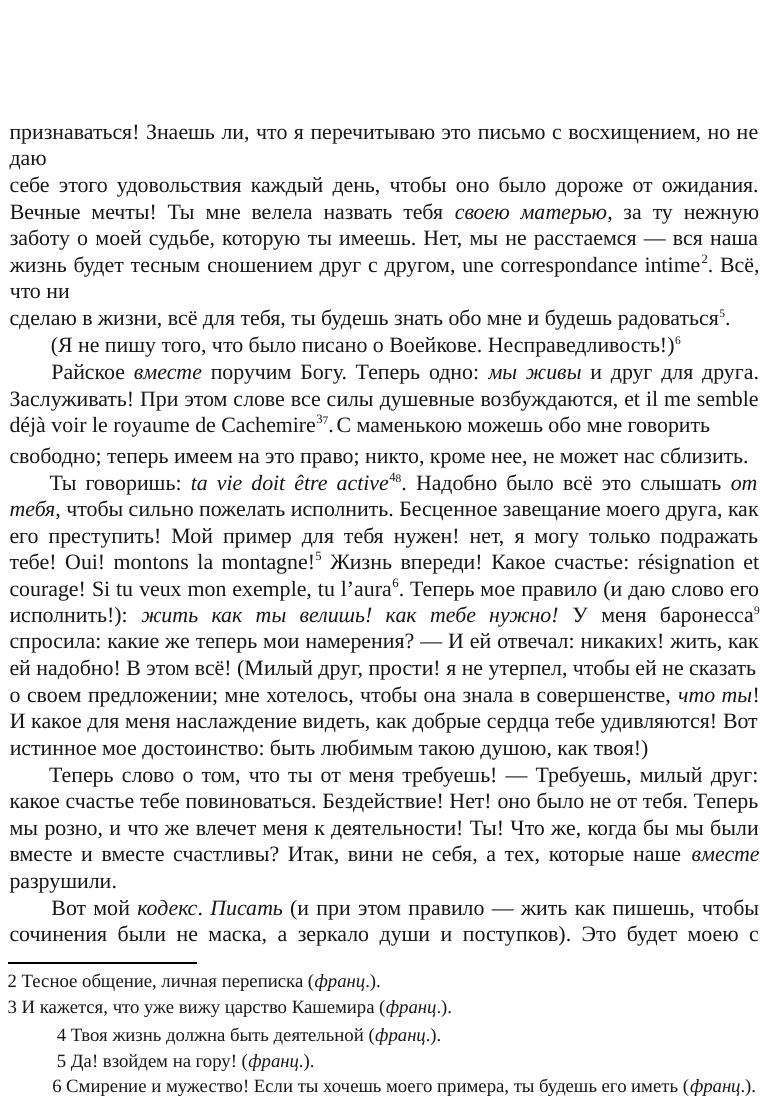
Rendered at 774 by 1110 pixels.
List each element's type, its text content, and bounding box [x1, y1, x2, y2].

text Теперь слово о том, что ты от меня требуешь! — Требуешь, милый друг: какое счастье тебе повиноваться. Бездействие! Нет! оно было не от тебя. Теперь мы розно, и что же влечет меня к деятельности! Ты! Что же, когда бы мы были вместе и вместе счастливы? Итак, вини не себя, а тех, которые наше вместе разрушили. [9, 762, 759, 893]
text Ты говоришь: ta vie doit être active8. Надобно было всё это слышать от тебя, чтобы сильно пожелать исполнить. Бесценное завещание моего друга, как его преступить! Мой пример для тебя нужен! нет, я могу только подражать тебе! Oui! montons la montagne! Жизнь впереди! Какое счастье: résignation et courage! Si tu veux mon exemple, tu l’aura. Теперь мое правило (и даю слово его исполнить!): жить как ты велишь! как тебе нужно! У меня баронесса9 спросила: какие же теперь мои намерения? — И ей отвечал: никаких! жить, как ей надобно! В этом всё! (Милый друг, прости! я не утерпел, чтобы ей не сказать [9, 470, 759, 680]
text (Я не пишу того, что было писано о Воейкове. Несправедливость!)6 [51, 332, 759, 357]
text себе этого удовольствия каждый день, чтобы оно было дороже от ожидания. Вечные мечты! Ты мне велела назвать тебя своею матерью, за ту нежную заботу о моей судьбе, которую ты имеешь. Нет, мы не расстаемся — вся наша жизнь будет тесным сношением друг с другом, une correspondance intime. Всё, что ни [9, 172, 759, 303]
text Райское вместе поручим Богу. Теперь одно: мы живы и друг для друга. Заслуживать! При этом слове все силы душевные возбуждаются, et il me semble déjà voir le royaume de Cachemire7. С маменькою можешь обо мне говорить [9, 359, 759, 437]
text сделаю в жизни, всё для тебя, ты будешь знать обо мне и будешь радоваться5. [9, 305, 759, 330]
text о своем предложении; мне хотелось, чтобы она знала в совершенстве, что ты! И какое для меня наслаждение видеть, как добрые сердца тебе удивляются! Вот истинное мое достоинство: быть любимым такою душою, как твоя!) [9, 682, 759, 760]
text свободно; теперь имеем на это право; никто, кроме нее, не может нас сблизить. [9, 443, 759, 468]
